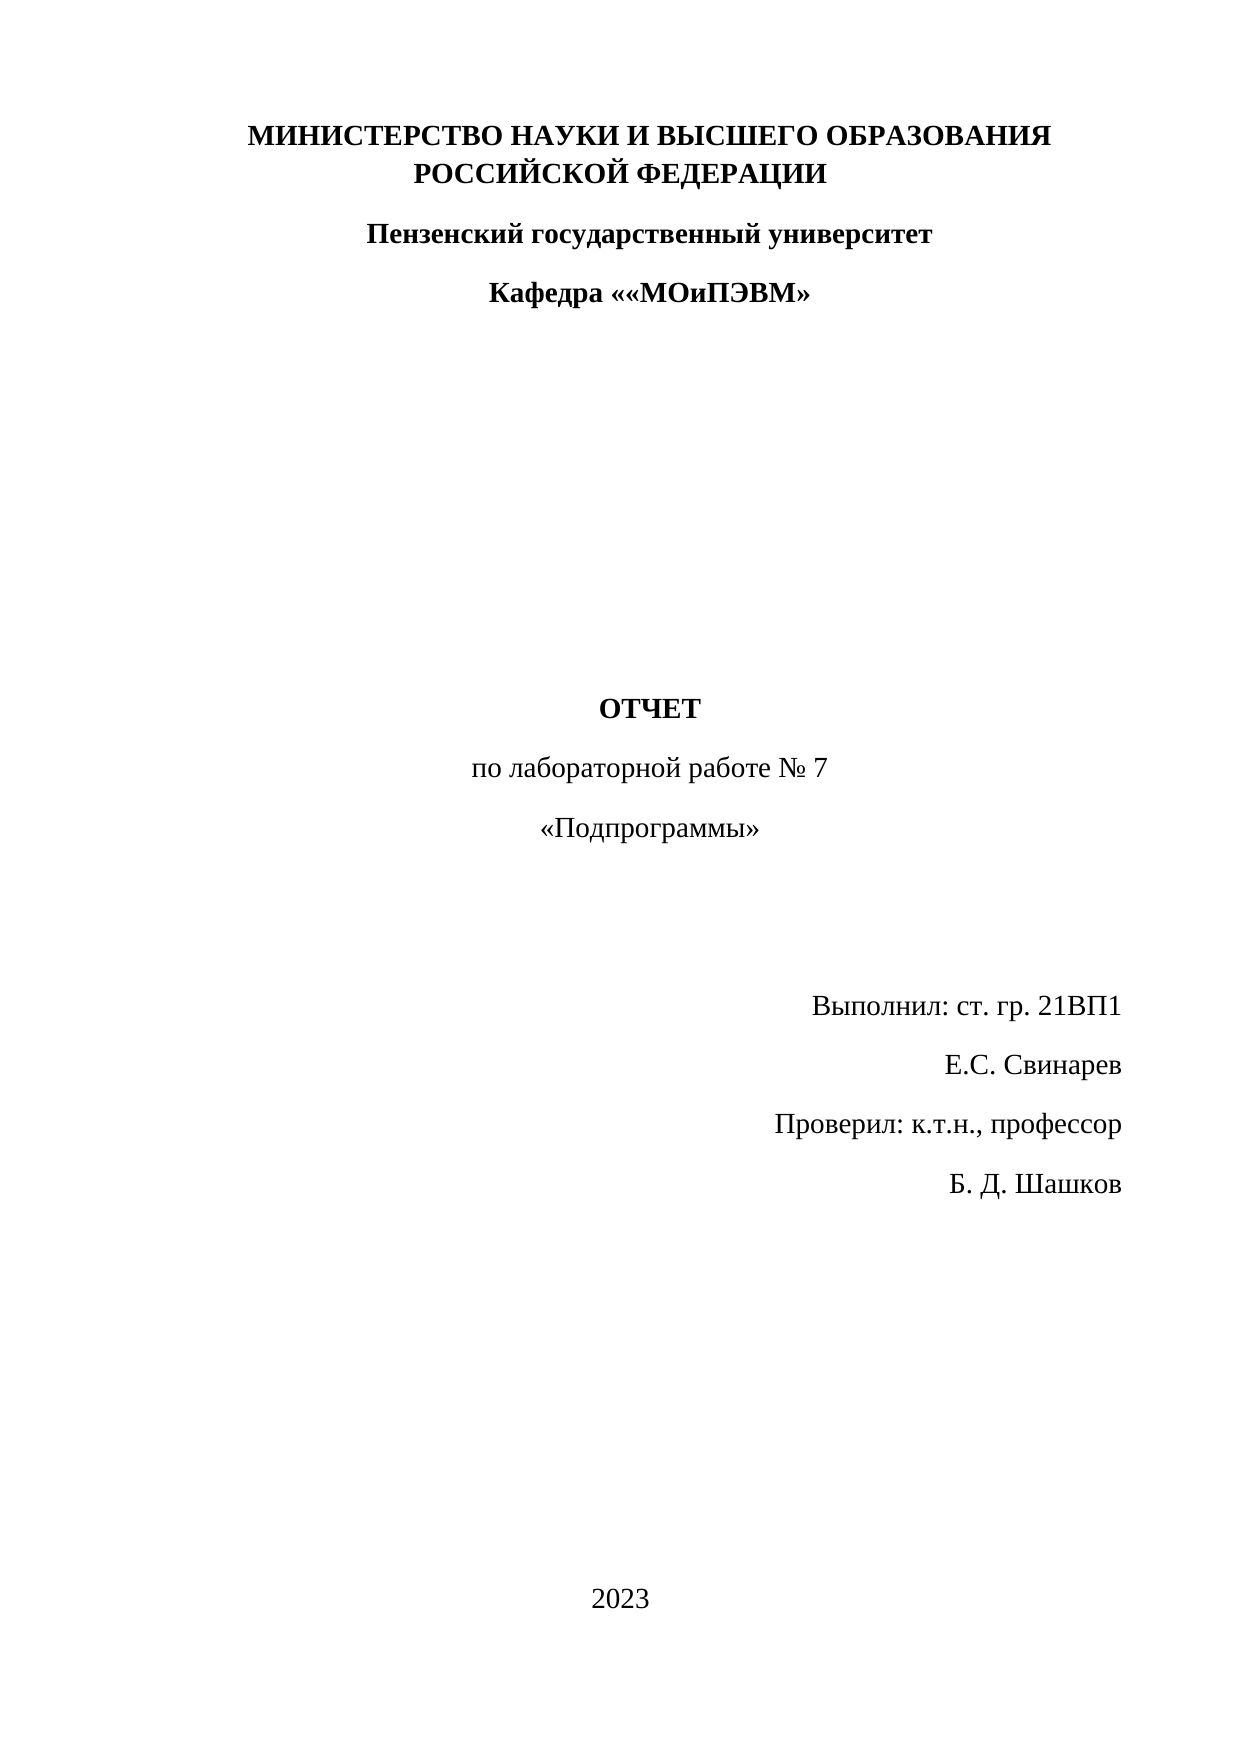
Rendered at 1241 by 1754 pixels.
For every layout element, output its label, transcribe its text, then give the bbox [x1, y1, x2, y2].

text Е.С. Свинарев [118, 1047, 1122, 1081]
text Проверил: к.т.н., профессор [118, 1107, 1122, 1140]
text МИНИСТЕРСТВО НАУКИ И ВЫСШЕГО ОБРАЗОВАНИЯ РОССИЙСКОЙ ФЕДЕРАЦИИ [118, 118, 1122, 190]
text «Подпрограммы» [118, 810, 1122, 843]
text Выполнил: ст. гр. 21ВП1 [118, 988, 1122, 1021]
text Кафедра ««МОиПЭВМ» [118, 275, 1122, 309]
text ОТЧЕТ [118, 691, 1122, 724]
text по лабораторной работе № 7 [118, 750, 1122, 784]
text Б. Д. Шашков [118, 1166, 1122, 1199]
text Пензенский государственный университет [118, 216, 1122, 249]
text 2023 [118, 1582, 1122, 1615]
